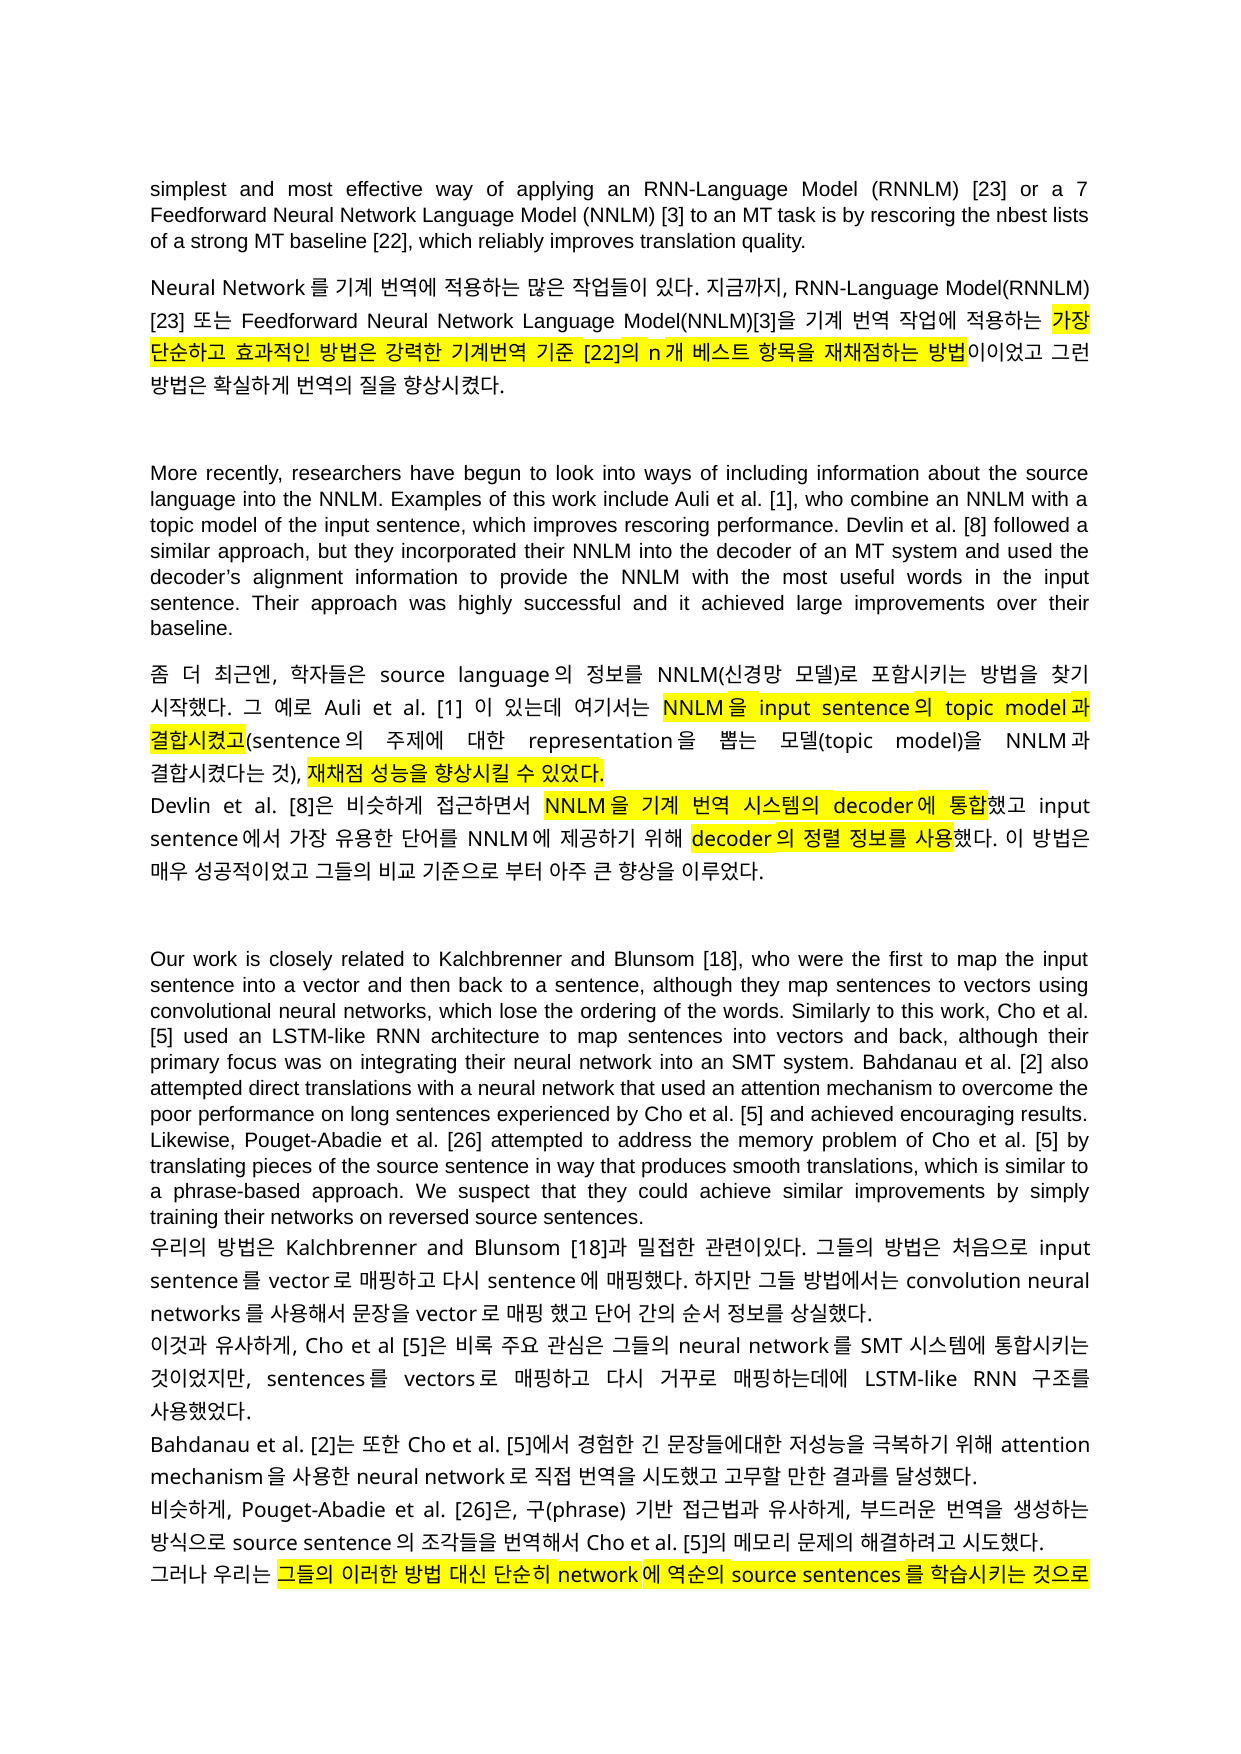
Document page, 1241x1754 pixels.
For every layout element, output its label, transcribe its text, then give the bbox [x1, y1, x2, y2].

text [150, 177, 1090, 253]
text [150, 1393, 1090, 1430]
text More recently, researchers have begun to look into ways of including information about the source language into the NNLM. Examples of this work include Auli et al. [1], who combine an NNLM with a topic model of the input sentence, which improves rescoring performance. Devlin et al. [8] followed a similar approach, but they incorporated their NNLM into the decoder of an MT system and used the decoder’s alignment information to provide the NNLM with the most useful words in the input sentence. Their approach was highly successful and it achieved large improvements over their baseline. [150, 461, 1090, 640]
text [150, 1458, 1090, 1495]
text 좀 더 최근엔, 학자들은 source language의 정보를 NNLM(신경망 모델)로 포함시키는 방법을 찾기 시작했다. 그 예로 Auli et al. [1] 이 있는데 여기서는 NNLM을 input sentence의 topic model과 결합시켰고(sentence의 주제에 대한 representation을 뽑는 모델(topic model)을 NNLM과 결합시켰다는 것), 재채점 성능을 향상시킬 수 있었다. Devlin et al. [8]은 비슷하게 접근하면서 NNLM을 기계 번역 시스템의 decoder에 통합했고 input sentence에서 가장 유용한 단어를 NNLM에 제공하기 위해 decoder의 정렬 정보를 사용했다. 이 방법은 매우 성공적이었고 그들의 비교 기준으로 부터 아주 큰 향상을 이루었다. [150, 659, 1090, 885]
text Neural Network를 기계 번역에 적용하는 많은 작업들이 있다. 지금까지, RNN-Language Model(RNNLM)[23] 또는 Feedforward Neural Network Language Model(NNLM)[3]을 기계 번역 작업에 적용하는 가장 단순하고 효과적인 방법은 강력한 기계번역 기준 [22]의 n개 베스트 항목을 재채점하는 방법이이었고 그런 방법은 확실하게 번역의 질을 향상시켰다. [150, 367, 1090, 400]
text Neural Network를 기계 번역에 적용하는 많은 작업들이 있다. 지금까지, RNN-Language Model(RNNLM)[23] 또는 Feedforward Neural Network Language Model(NNLM)[3]을 기계 번역 작업에 적용하는 가장 단순하고 효과적인 방법은 강력한 기계번역 기준 [22]의 n개 베스트 항목을 재채점하는 방법이이었고 그런 방법은 확실하게 번역의 질을 향상시켰다. [150, 271, 1090, 339]
